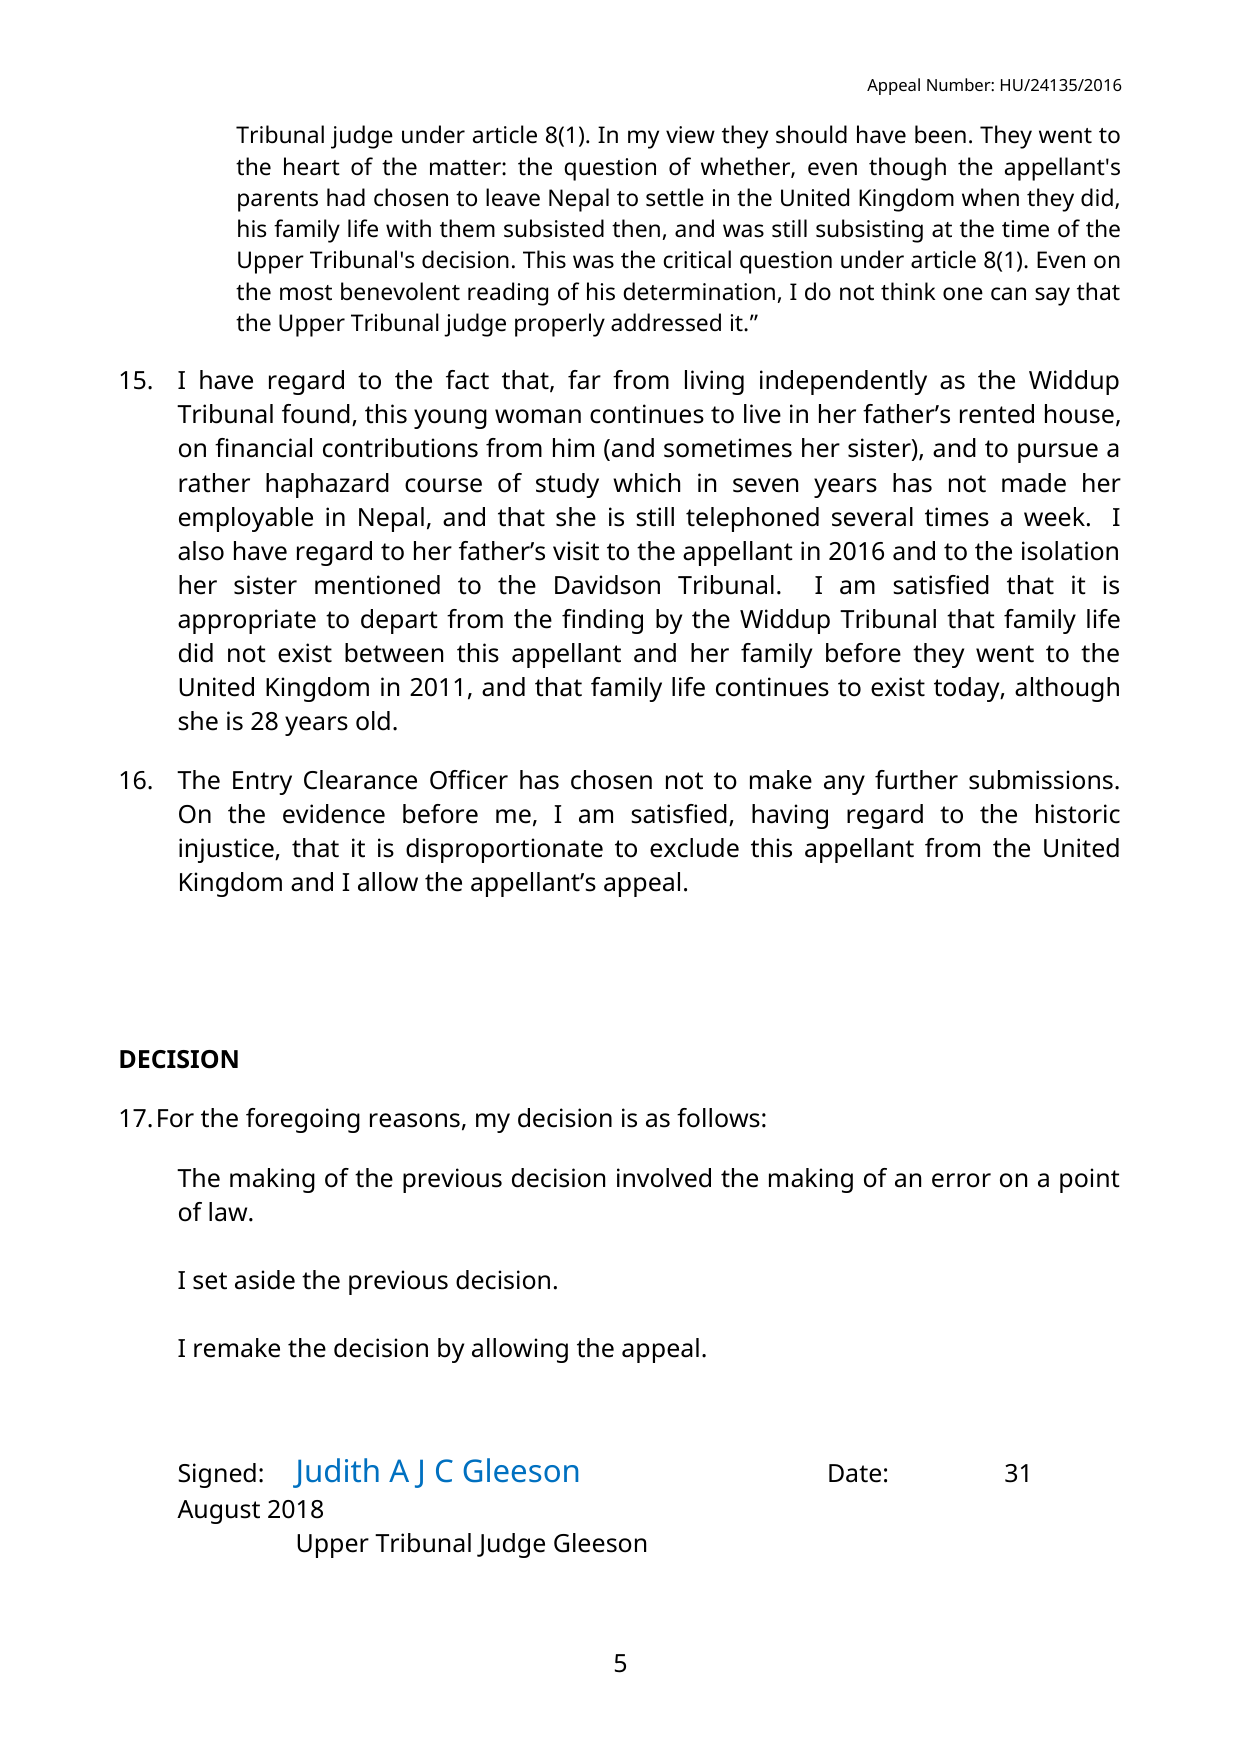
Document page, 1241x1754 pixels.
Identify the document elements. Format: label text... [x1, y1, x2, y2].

text Signed: Judith A J C Gleeson Date: 31 August 2018 [177, 1449, 1122, 1525]
text I set aside the previous decision. [177, 1262, 1122, 1296]
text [236, 119, 1122, 338]
text I remake the decision by allowing the appeal. [177, 1331, 1122, 1364]
text DECISION [118, 1042, 1122, 1076]
list For the foregoing reasons, my decision is as follows: [118, 1101, 1122, 1135]
text The making of the previous decision involved the making of an error on a point of law. [177, 1160, 1122, 1228]
list The Entry Clearance Officer has chosen not to make any further submissions. On the evidence before me, I am satisfied, having regard to the historic injustice, that it is disproportionate to exclude this appellant from the United Kingdom and I allow the appellant’s appeal. [118, 763, 1122, 899]
list I have regard to the fact that, far from living independently as the Widdup Tribunal found, this young woman continues to live in her father’s rented house, on financial contributions from him (and sometimes her sister), and to pursue a rather haphazard course of study which in seven years has not made her employable in Nepal, and that she is still telephoned several times a week. I also have regard to her father’s visit to the appellant in 2016 and to the isolation her sister mentioned to the Davidson Tribunal. I am satisfied that it is appropriate to depart from the finding by the Widdup Tribunal that family life did not exist between this appellant and her family before they went to the United Kingdom in 2011, and that family life continues to exist today, although she is 28 years old. [118, 363, 1122, 738]
text Upper Tribunal Judge Gleeson [177, 1525, 1122, 1559]
